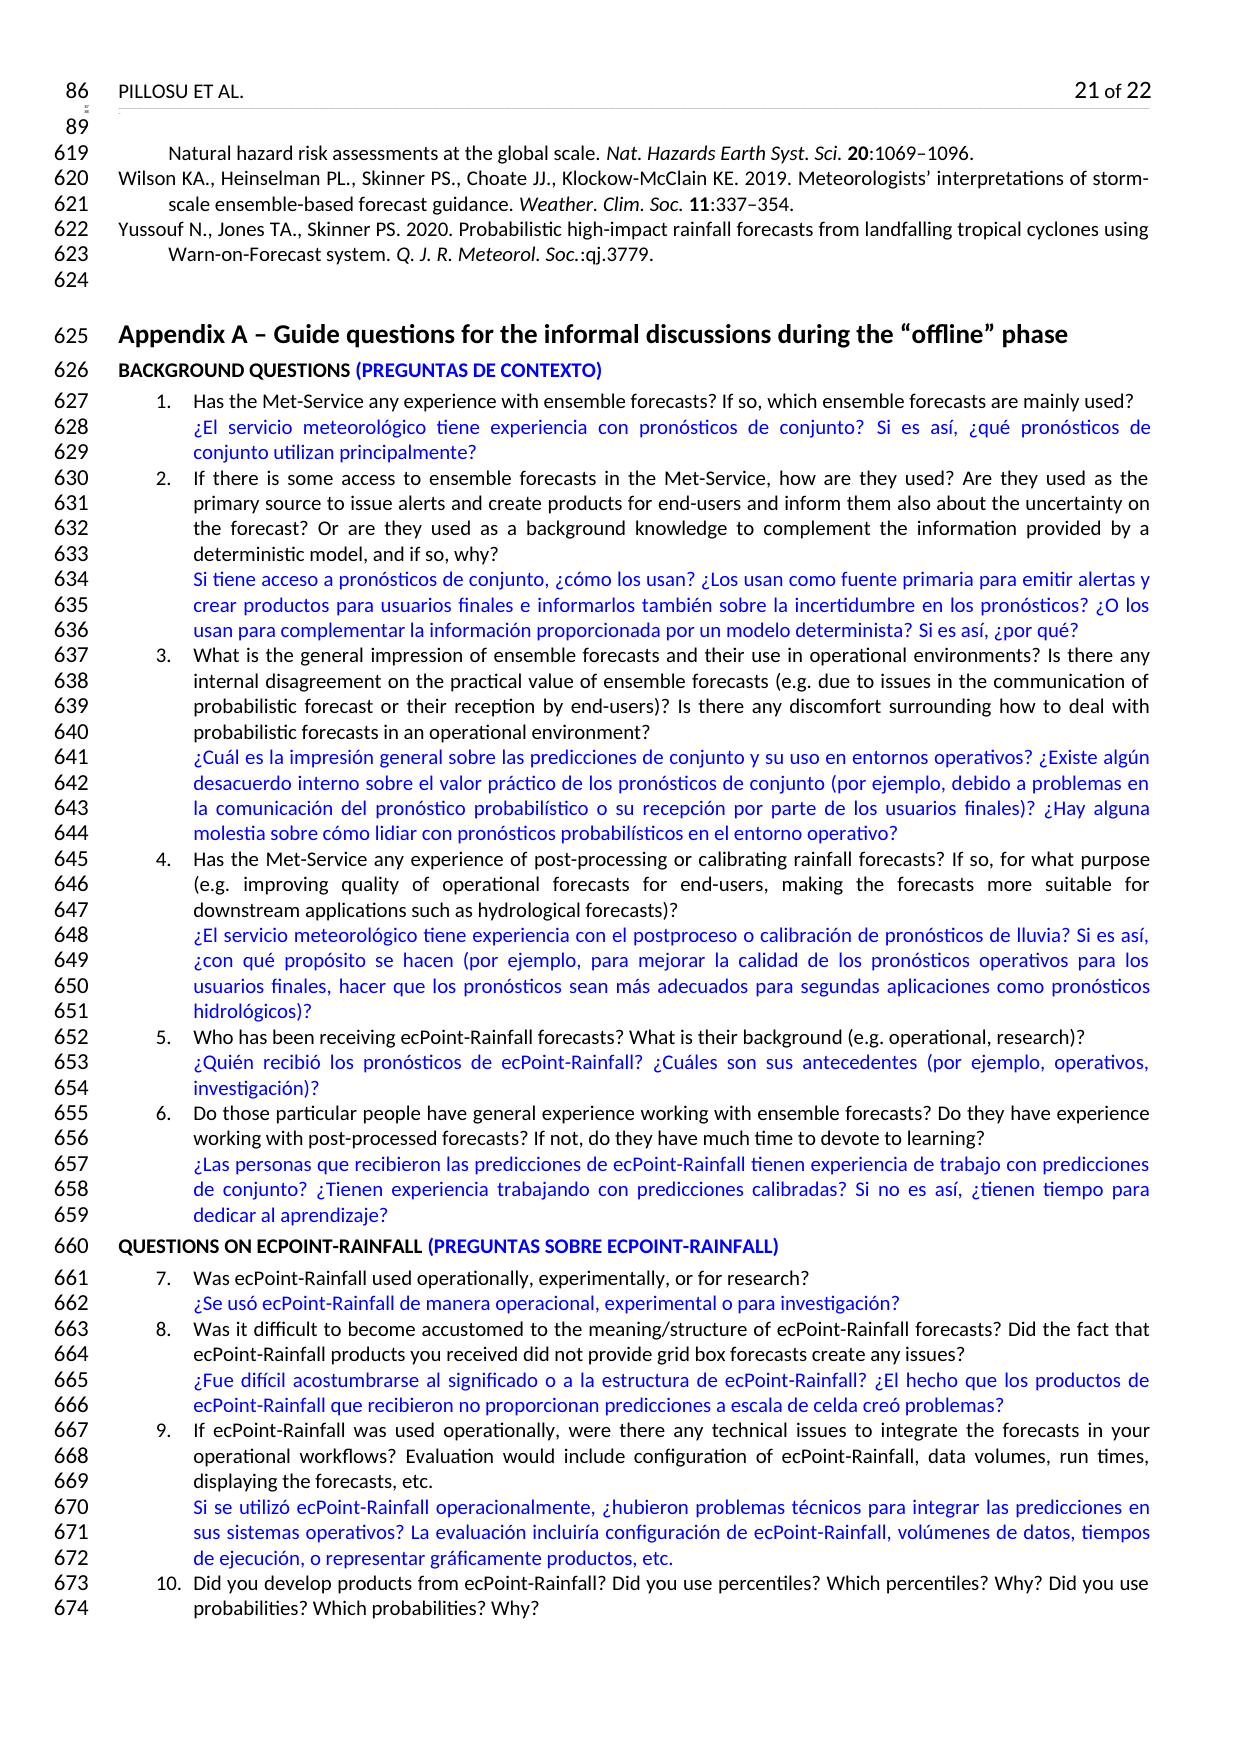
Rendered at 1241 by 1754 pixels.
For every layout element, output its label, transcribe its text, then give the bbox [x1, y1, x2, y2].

list Was it difficult to become accustomed to the meaning/structure of ecPoint-Rainfall forecasts? Did the fact that ecPoint-Rainfall products you received did not provide grid box forecasts create any issues? [156, 1316, 1152, 1367]
list ¿El servicio meteorológico tiene experiencia con el postproceso o calibración de pronósticos de lluvia? Si es así, ¿con qué propósito se hacen (por ejemplo, para mejorar la calidad de los pronósticos operativos para los usuarios finales, hacer que los pronósticos sean más adecuados para segundas aplicaciones como pronósticos hidrológicos)? [193, 922, 1152, 1024]
list Who has been receiving ecPoint-Rainfall forecasts? What is their background (e.g. operational, research)? [156, 1024, 1152, 1049]
list What is the general impression of ensemble forecasts and their use in operational environments? Is there any internal disagreement on the practical value of ensemble forecasts (e.g. due to issues in the communication of probabilistic forecast or their reception by end-users)? Is there any discomfort surrounding how to deal with probabilistic forecasts in an operational environment? [156, 643, 1152, 744]
text Wilson KA., Heinselman PL., Skinner PS., Choate JJ., Klockow-McClain KE. 2019. Meteorologists’ interpretations of storm-scale ensemble-based forecast guidance. Weather. Clim. Soc. 11:337–354. [118, 165, 1152, 216]
list Si tiene acceso a pronósticos de conjunto, ¿cómo los usan? ¿Los usan como fuente primaria para emitir alertas y crear productos para usuarios finales e informarlos también sobre la incertidumbre en los pronósticos? ¿O los usan para complementar la información proporcionada por un modelo determinista? Si es así, ¿por qué? [193, 566, 1152, 643]
text QUESTIONS ON ECPOINT-RAINFALL (PREGUNTAS SOBRE ECPOINT-RAINFALL) [118, 1233, 1152, 1259]
list ¿El servicio meteorológico tiene experiencia con pronósticos de conjunto? Si es así, ¿qué pronósticos de conjunto utilizan principalmente? [193, 414, 1152, 465]
text Yussouf N., Jones TA., Skinner PS. 2020. Probabilistic high-impact rainfall forecasts from landfalling tropical cyclones using Warn-on-Forecast system. Q. J. R. Meteorol. Soc.:qj.3779. [118, 216, 1152, 267]
list ¿Las personas que recibieron las predicciones de ecPoint-Rainfall tienen experiencia de trabajo con predicciones de conjunto? ¿Tienen experiencia trabajando con predicciones calibradas? Si no es así, ¿tienen tiempo para dedicar al aprendizaje? [193, 1151, 1152, 1227]
list ¿Cuál es la impresión general sobre las predicciones de conjunto y su uso en entornos operativos? ¿Existe algún desacuerdo interno sobre el valor práctico de los pronósticos de conjunto (por ejemplo, debido a problemas en la comunicación del pronóstico probabilístico o su recepción por parte de los usuarios finales)? ¿Hay alguna molestia sobre cómo lidiar con pronósticos probabilísticos en el entorno operativo? [193, 744, 1152, 846]
list Do those particular people have general experience working with ensemble forecasts? Do they have experience working with post-processed forecasts? If not, do they have much time to devote to learning? [156, 1100, 1152, 1151]
list Did you develop products from ecPoint-Rainfall? Did you use percentiles? Which percentiles? Why? Did you use probabilities? Which probabilities? Why? [156, 1570, 1152, 1621]
list If there is some access to ensemble forecasts in the Met-Service, how are they used? Are they used as the primary source to issue alerts and create products for end-users and inform them also about the uncertainty on the forecast? Or are they used as a background knowledge to complement the information provided by a deterministic model, and if so, why? [156, 465, 1152, 566]
subtitle Appendix A – Guide questions for the informal discussions during the “offline” phase [118, 317, 1152, 351]
list Si se utilizó ecPoint-Rainfall operacionalmente, ¿hubieron problemas técnicos para integrar las predicciones en sus sistemas operativos? La evaluación incluiría configuración de ecPoint-Rainfall, volúmenes de datos, tiempos de ejecución, o representar gráficamente productos, etc. [193, 1494, 1152, 1570]
list ¿Quién recibió los pronósticos de ecPoint-Rainfall? ¿Cuáles son sus antecedentes (por ejemplo, operativos, investigación)? [193, 1049, 1152, 1100]
list Has the Met-Service any experience of post-processing or calibrating rainfall forecasts? If so, for what purpose (e.g. improving quality of operational forecasts for end-users, making the forecasts more suitable for downstream applications such as hydrological forecasts)? [156, 846, 1152, 922]
text BACKGROUND QUESTIONS (PREGUNTAS DE CONTEXTO) [118, 357, 1152, 382]
list ¿Se usó ecPoint-Rainfall de manera operacional, experimental o para investigación? [193, 1291, 1152, 1316]
list ¿Fue difícil acostumbrarse al significado o a la estructura de ecPoint-Rainfall? ¿El hecho que los productos de ecPoint-Rainfall que recibieron no proporcionan predicciones a escala de celda creó problemas? [193, 1367, 1152, 1418]
list Has the Met-Service any experience with ensemble forecasts? If so, which ensemble forecasts are mainly used? [156, 388, 1152, 414]
list If ecPoint-Rainfall was used operationally, were there any technical issues to integrate the forecasts in your operational workflows? Evaluation would include configuration of ecPoint-Rainfall, data volumes, run times, displaying the forecasts, etc. [156, 1418, 1152, 1494]
list Was ecPoint-Rainfall used operationally, experimentally, or for research? [156, 1265, 1152, 1291]
